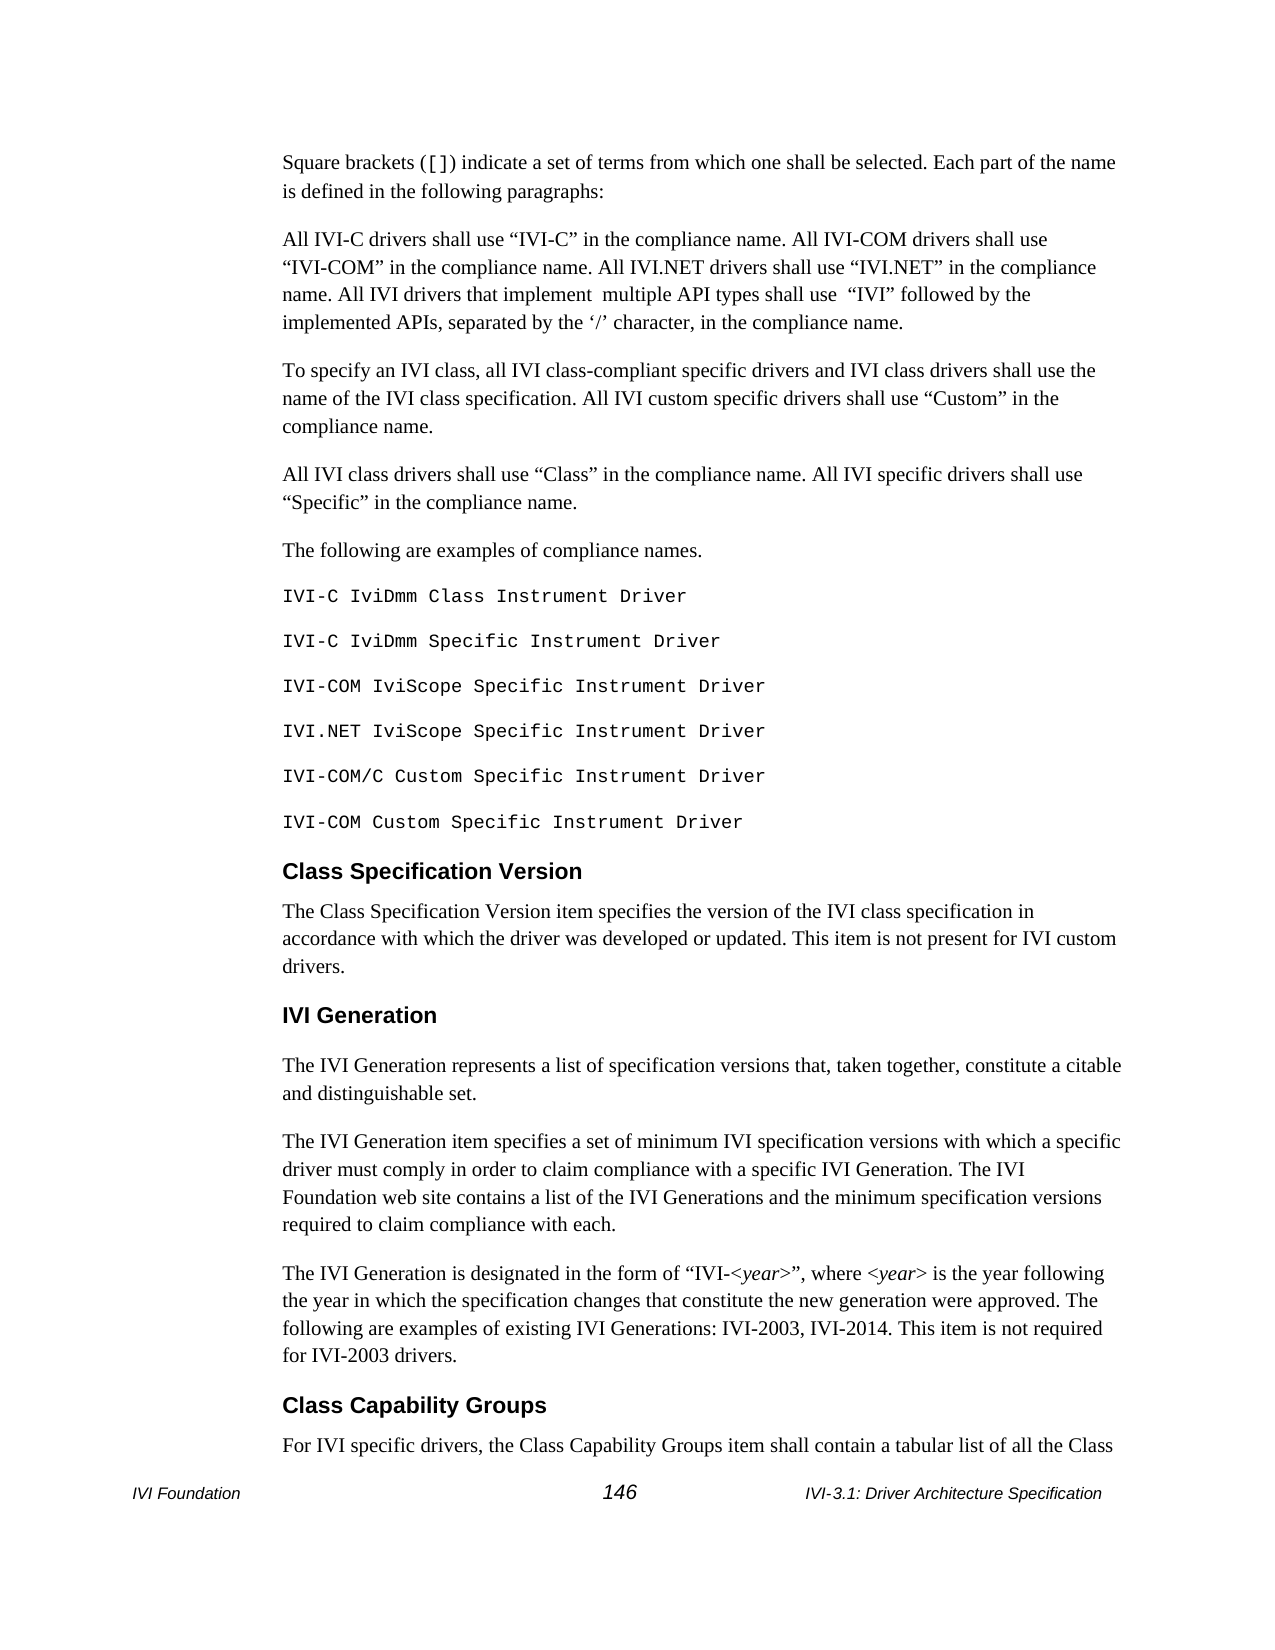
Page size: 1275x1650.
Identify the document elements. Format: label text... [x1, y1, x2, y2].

text IVI-COM/C Custom Specific Instrument Driver [282, 767, 1125, 788]
text All IVI class drivers shall use “Class” in the compliance name. All IVI specific drivers shall use “Specific” in the compliance name. [282, 462, 1125, 514]
text Class Specification Version [282, 858, 1125, 884]
text To specify an IVI class, all IVI class-compliant specific drivers and IVI class drivers shall use the name of the IVI class specification. All IVI custom specific drivers shall use “Custom” in the compliance name. [282, 358, 1125, 438]
text IVI Generation [282, 1002, 1125, 1029]
text Class Capability Groups [282, 1392, 1125, 1418]
text The IVI Generation represents a list of specification versions that, taken together, constitute a citable and distinguishable set. [282, 1053, 1125, 1105]
text The IVI Generation item specifies a set of minimum IVI specification versions with which a specific driver must comply in order to claim compliance with a specific IVI Generation. The IVI Foundation web site contains a list of the IVI Generations and the minimum specification versions required to claim compliance with each. [282, 1129, 1125, 1236]
text IVI-COM Custom Specific Instrument Driver [282, 812, 1125, 834]
text IVI-C IviDmm Class Instrument Driver [282, 586, 1125, 608]
text Square brackets ([]) indicate a set of terms from which one shall be selected. Each part of the name is defined in the following paragraphs: [282, 150, 1125, 203]
text The Class Specification Version item specifies the version of the IVI class specification in accordance with which the driver was developed or updated. This item is not present for IVI custom drivers. [282, 899, 1125, 978]
text The following are examples of compliance names. [282, 538, 1125, 562]
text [282, 1433, 1125, 1457]
text All IVI-C drivers shall use “IVI-C” in the compliance name. All IVI-COM drivers shall use “IVI-COM” in the compliance name. All IVI.NET drivers shall use “IVI.NET” in the compliance name. All IVI drivers that implement multiple API types shall use “IVI” followed by the implemented APIs, separated by the ‘/’ character, in the compliance name. [282, 227, 1125, 334]
text IVI.NET IviScope Specific Instrument Driver [282, 722, 1125, 743]
text IVI-COM IviScope Specific Instrument Driver [282, 677, 1125, 698]
text The IVI Generation is designated in the form of “IVI-<year>”, where <year> is the year following the year in which the specification changes that constitute the new generation were approved. The following are examples of existing IVI Generations: IVI-2003, IVI-2014. This item is not required for IVI-2003 drivers. [282, 1261, 1125, 1367]
text IVI-C IviDmm Specific Instrument Driver [282, 632, 1125, 653]
